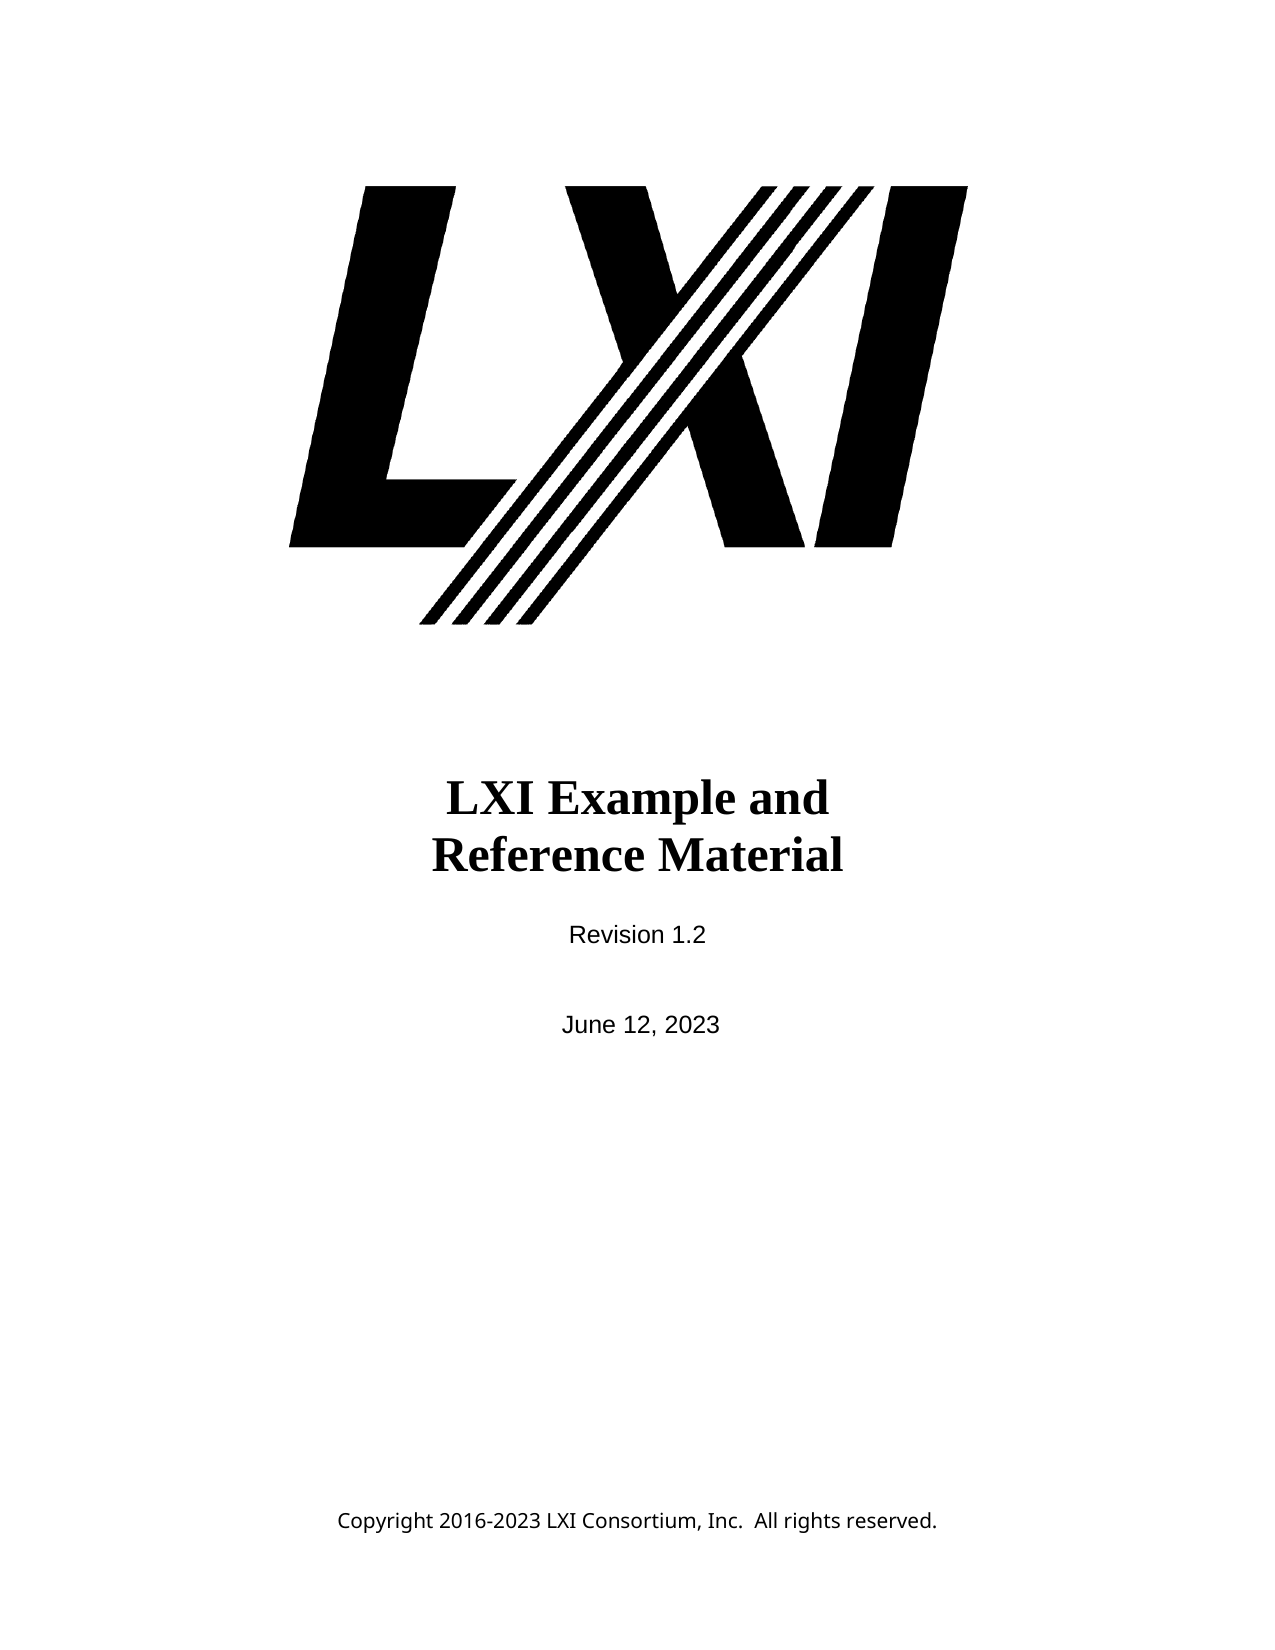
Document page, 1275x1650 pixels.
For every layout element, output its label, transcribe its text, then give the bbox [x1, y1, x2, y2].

text June 12, 2023 [187, 1010, 1087, 1039]
picture [281, 168, 976, 641]
title LXI Example and Reference Material [187, 767, 1087, 882]
text Revision 1.2 [187, 920, 1087, 973]
